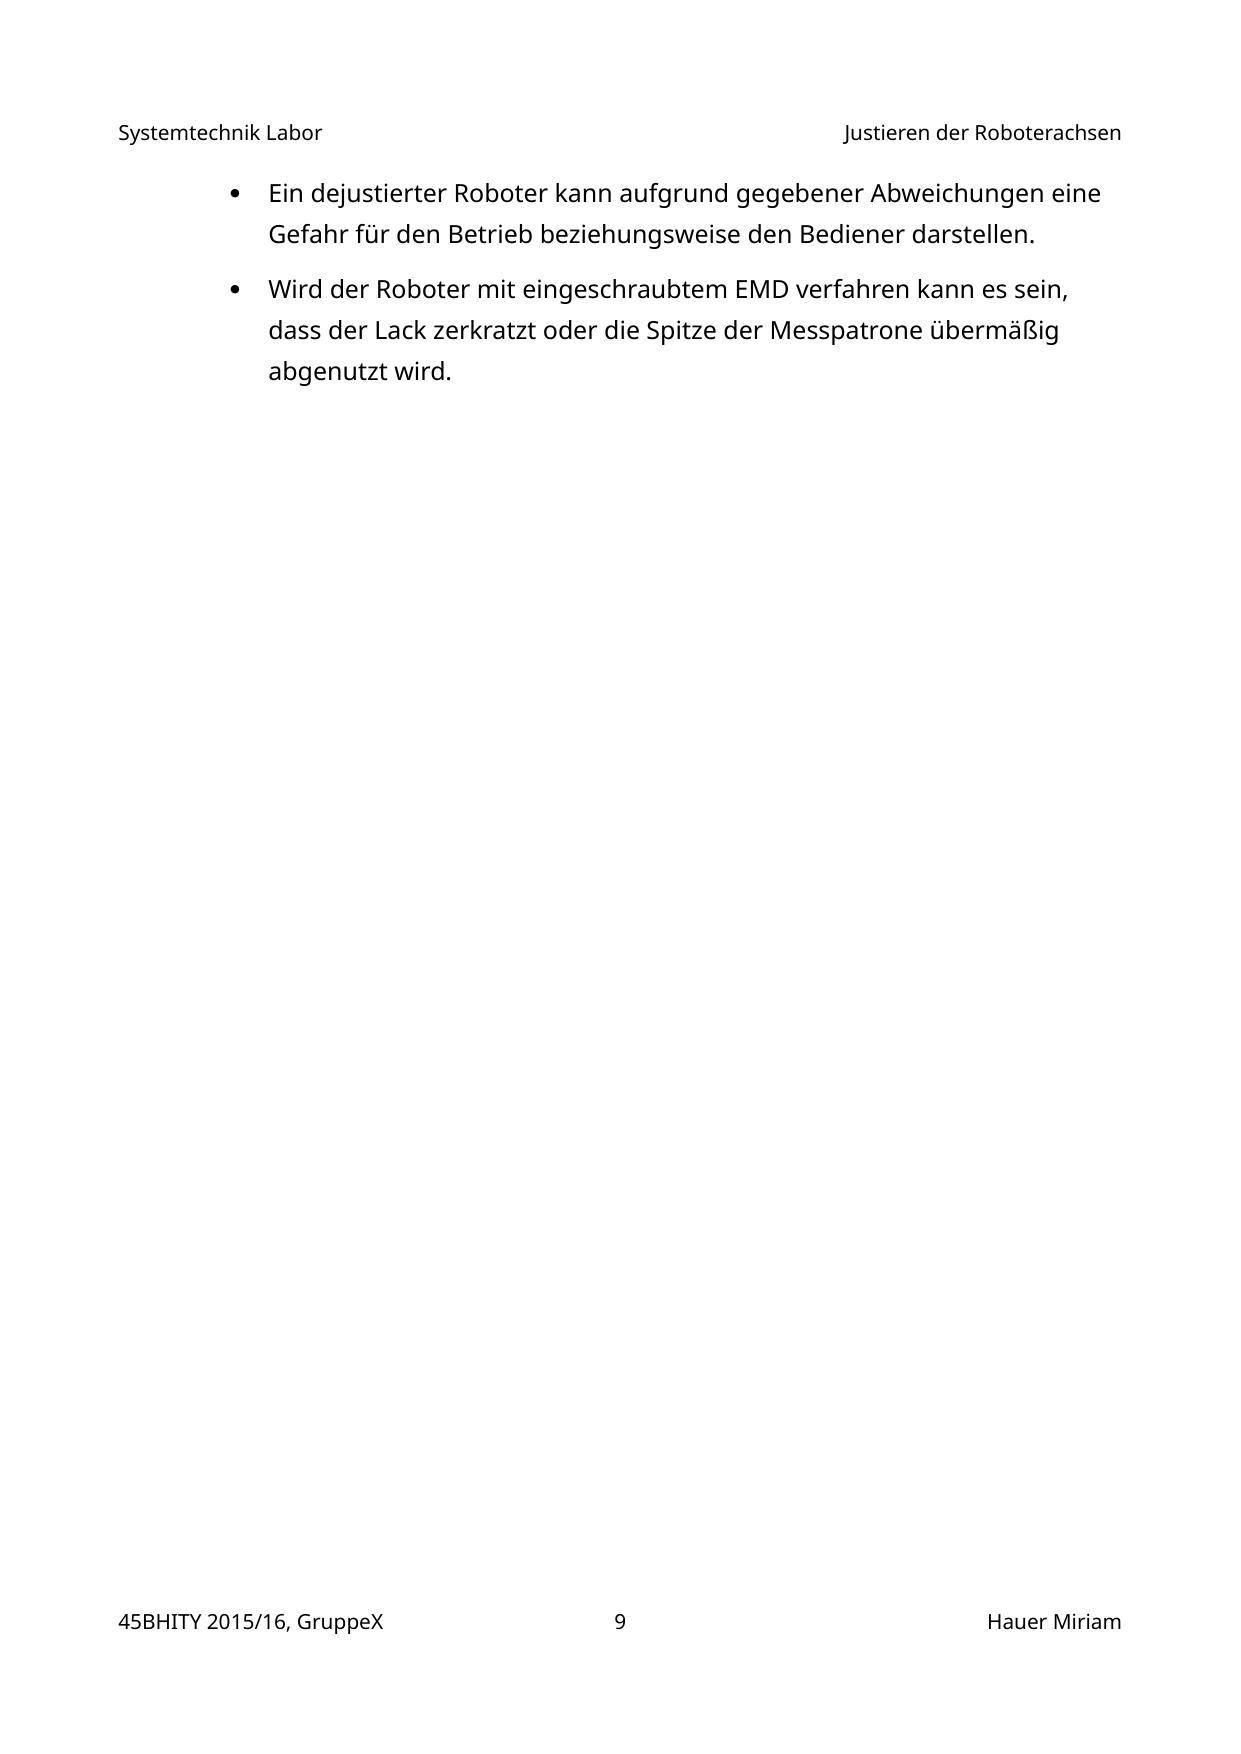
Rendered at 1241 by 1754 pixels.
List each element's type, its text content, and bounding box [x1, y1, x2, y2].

list Wird der Roboter mit eingeschraubtem EMD verfahren kann es sein, dass der Lack zerkratzt oder die Spitze der Messpatrone übermäßig abgenutzt wird. [231, 272, 1122, 388]
list Ein dejustierter Roboter kann aufgrund gegebener Abweichungen eine Gefahr für den Betrieb beziehungsweise den Bediener darstellen. [231, 176, 1122, 251]
